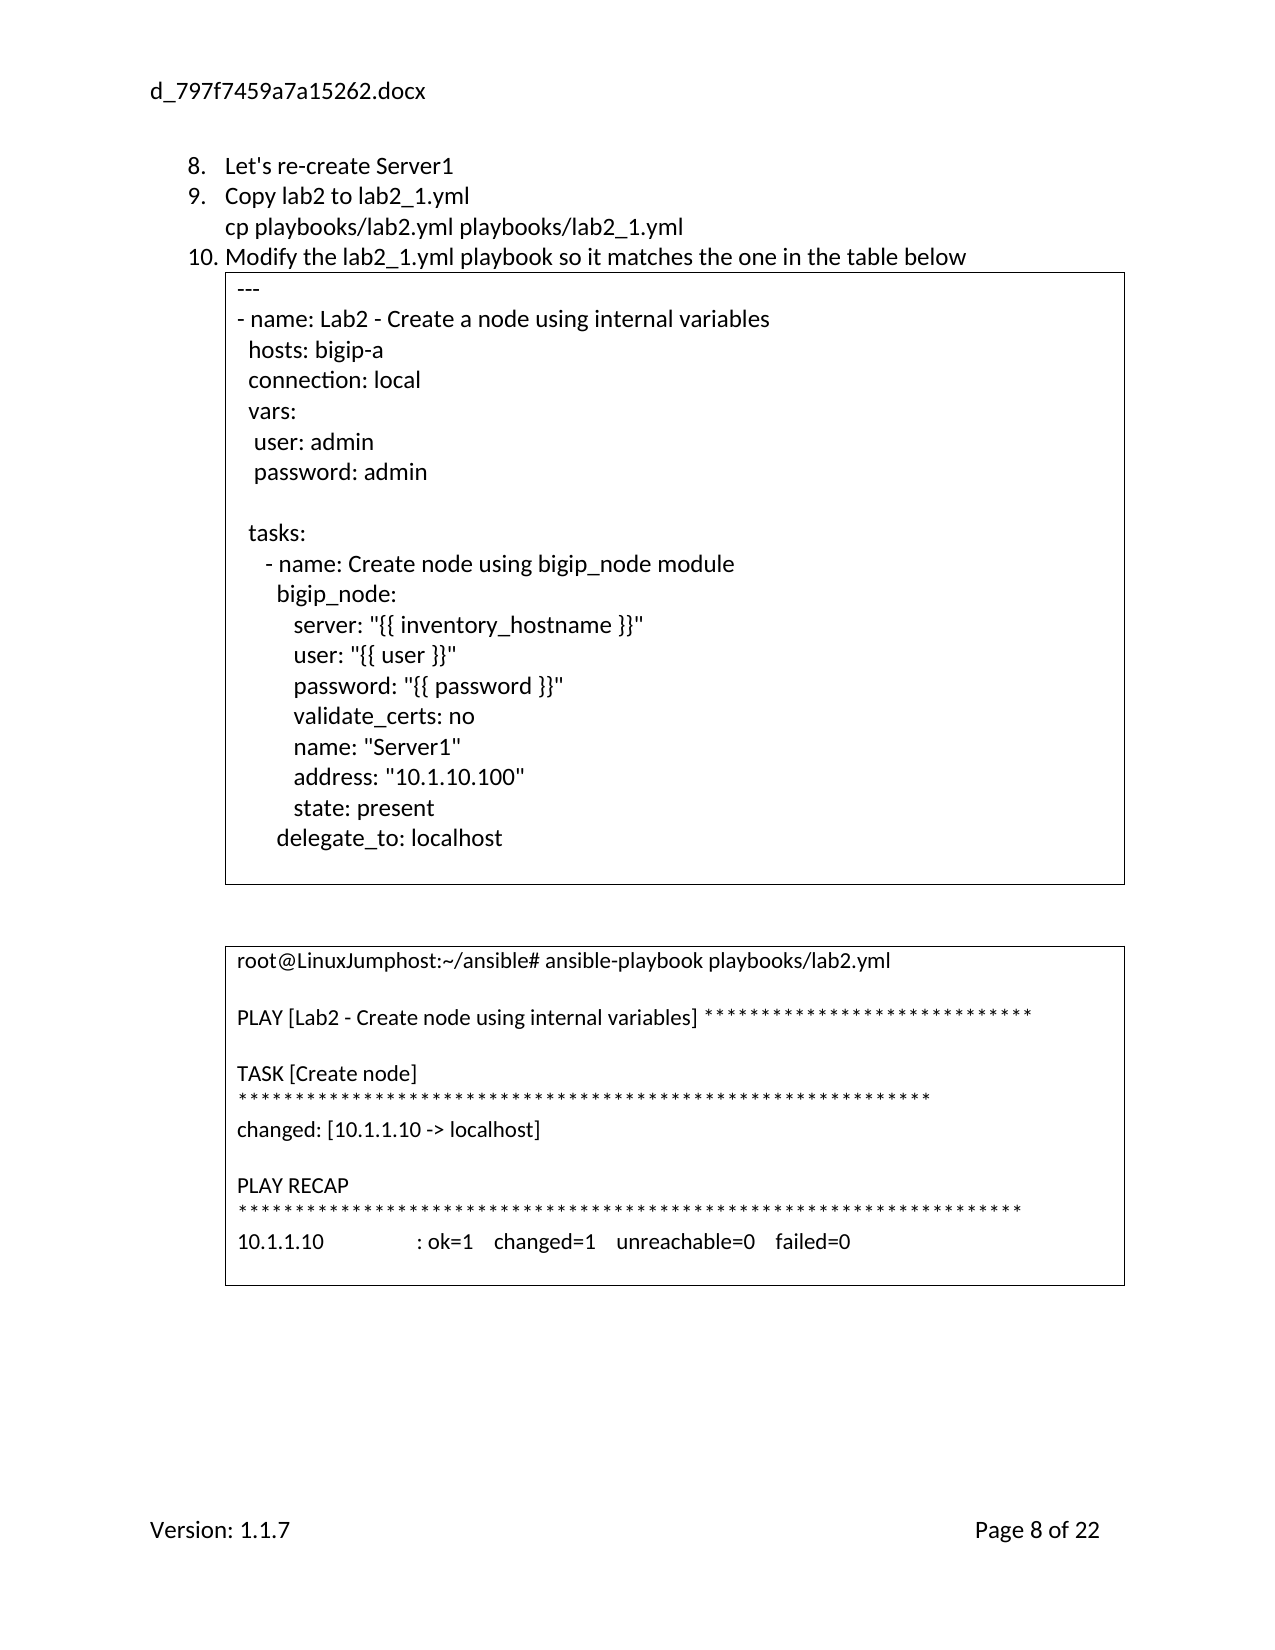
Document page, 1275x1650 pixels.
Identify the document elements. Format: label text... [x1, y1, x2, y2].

list Let's re-create Server1 [187, 150, 1125, 181]
list cp playbooks/lab2.yml playbooks/lab2_1.yml [225, 211, 1125, 242]
table_header root@LinuxJumphost:~/ansible# ansible-playbook playbooks/lab2.yml PLAY [Lab2 - Create node using internal variables] ***************************** TASK [Create node] ************************************************************* changed: [10.1.1.10 -> localhost] PLAY RECAP ********************************************************************* 10.1.1.10 : ok=1 changed=1 unreachable=0 failed=0 [226, 947, 1124, 1285]
list Copy lab2 to lab2_1.yml [187, 181, 1125, 211]
list Modify the lab2_1.yml playbook so it matches the one in the table below [187, 242, 1125, 272]
table_header --- - name: Lab2 - Create a node using internal variables hosts: bigip-a connection: local vars: user: admin password: admin tasks: - name: Create node using bigip_node module bigip_node: server: "{{ inventory_hostname }}" user: "{{ user }}" password: "{{ password }}" validate_certs: no name: "Server1" address: "10.1.10.100" state: present delegate_to: localhost [226, 273, 1124, 883]
